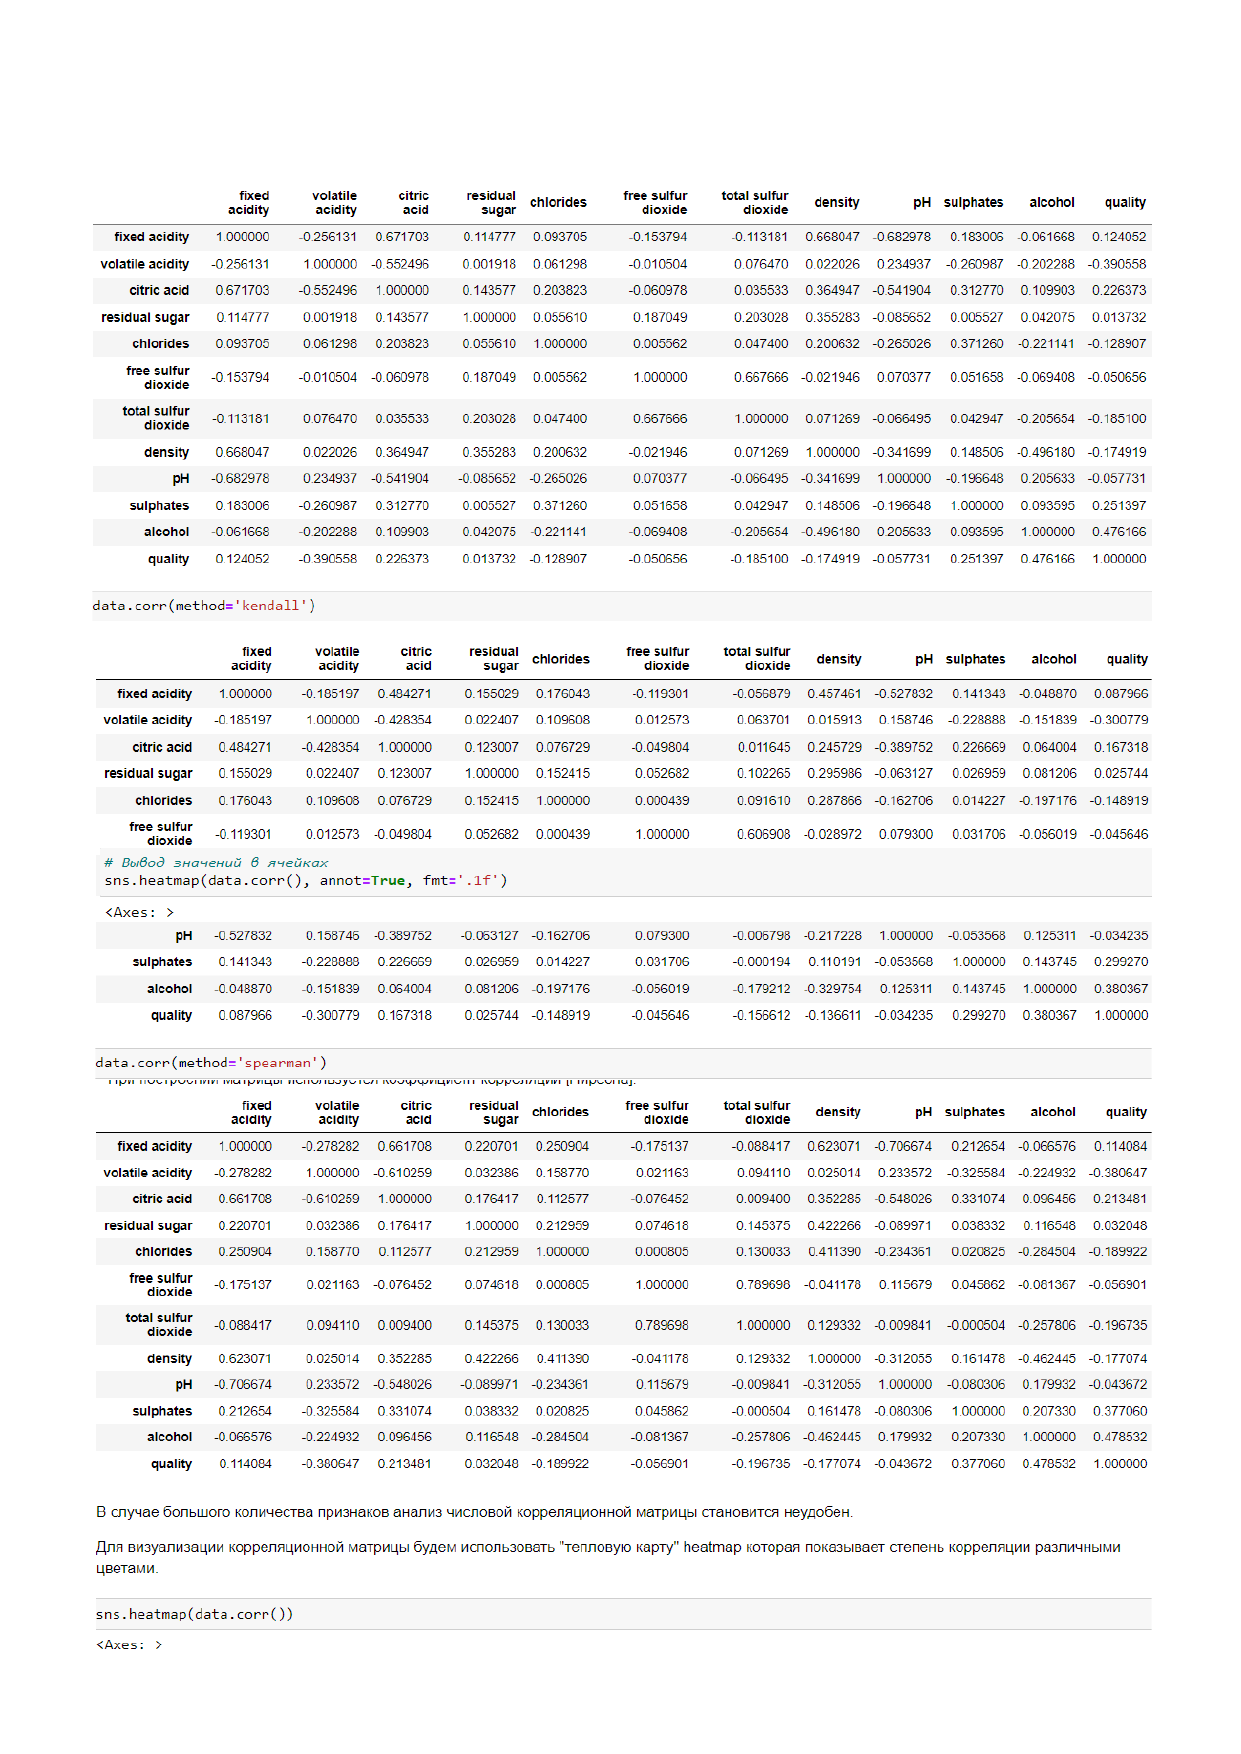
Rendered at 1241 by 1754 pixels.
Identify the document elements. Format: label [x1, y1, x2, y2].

picture [95, 634, 1152, 1656]
picture [92, 180, 1152, 621]
